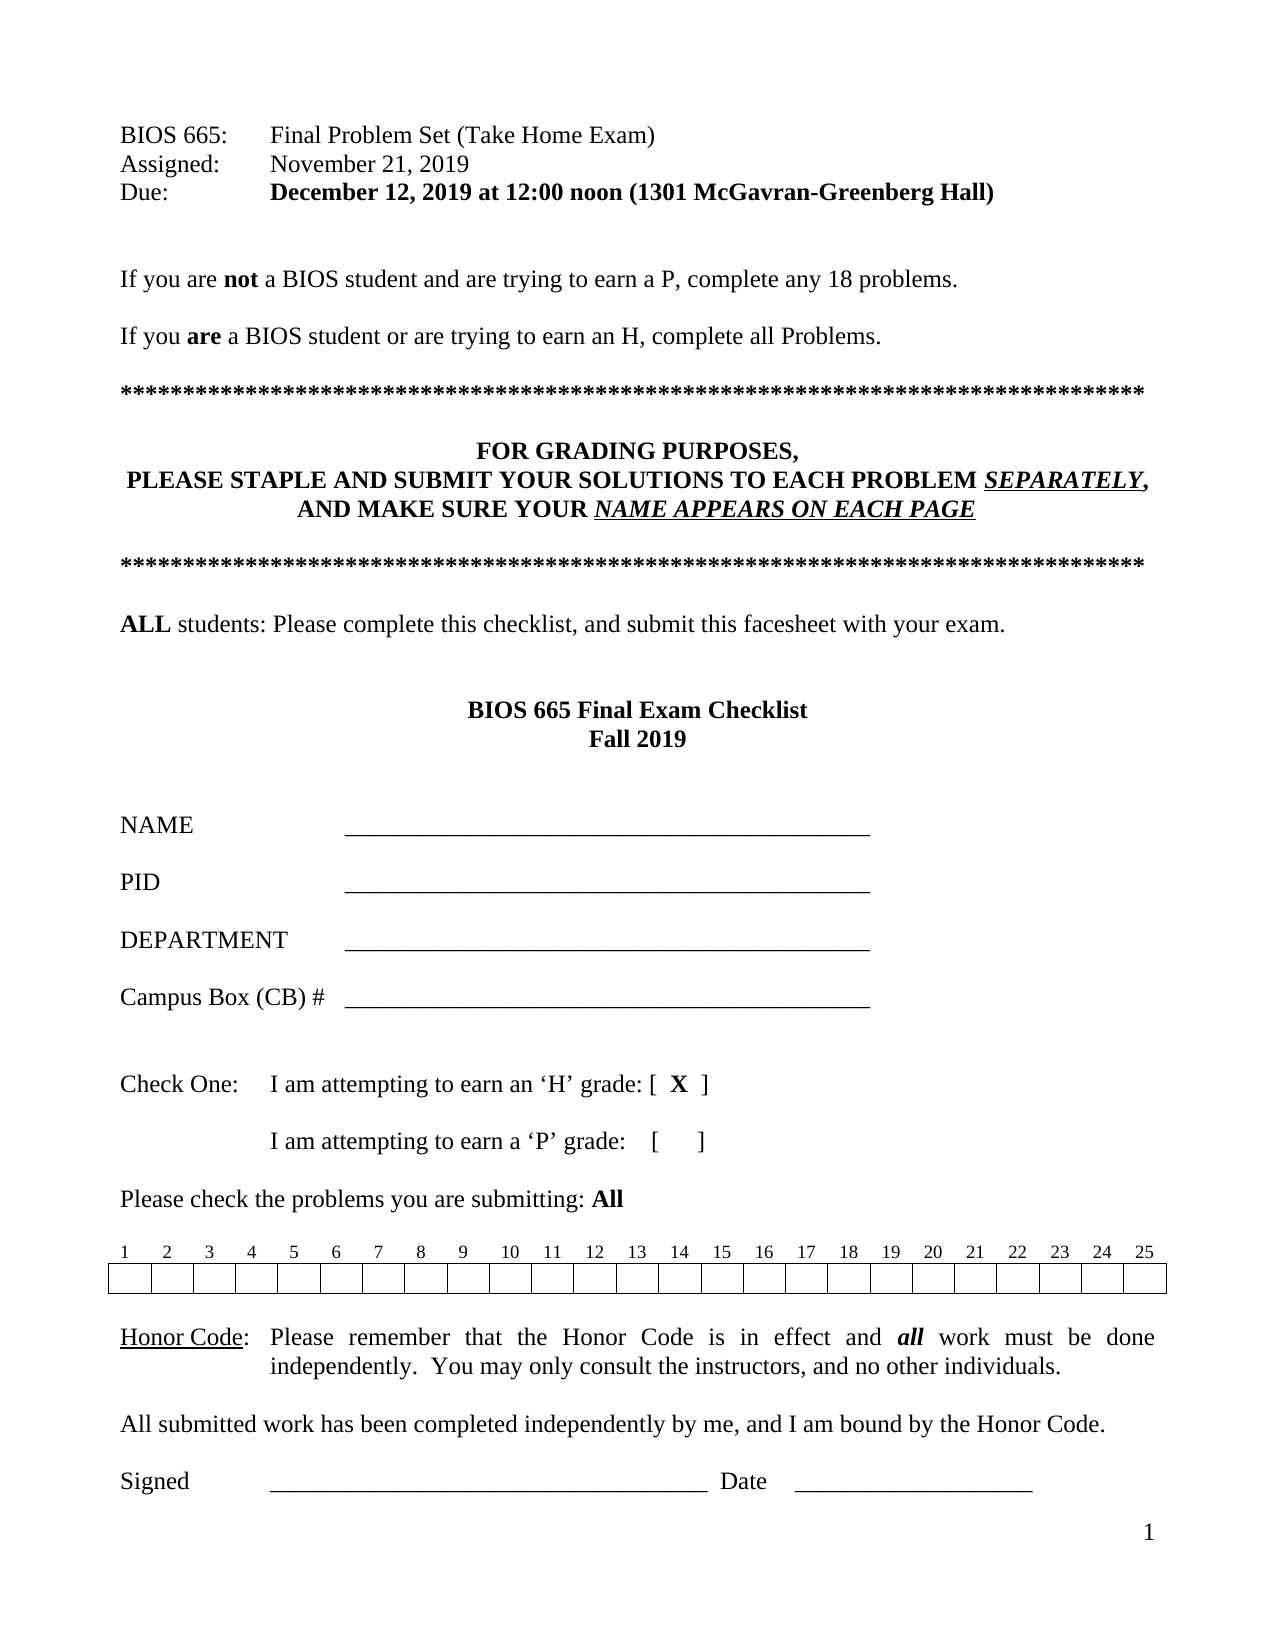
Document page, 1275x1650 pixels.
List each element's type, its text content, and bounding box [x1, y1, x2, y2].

table_header 5 [278, 1241, 320, 1263]
table_cell [744, 1264, 785, 1293]
table_header 11 [532, 1241, 574, 1263]
table_cell [659, 1264, 701, 1293]
text AND MAKE SURE YOUR NAME APPEARS ON EACH PAGE [120, 494, 1155, 522]
table_cell [278, 1264, 320, 1293]
table_header 17 [786, 1241, 828, 1263]
table_header 22 [997, 1241, 1039, 1263]
table_header 23 [1039, 1241, 1081, 1263]
table_header 2 [151, 1241, 193, 1263]
table_header 20 [912, 1241, 954, 1263]
table_header 10 [489, 1241, 532, 1263]
table_header 21 [955, 1241, 997, 1263]
table_header 6 [320, 1241, 362, 1263]
table_cell [574, 1264, 616, 1293]
text Check One: I am attempting to earn an ‘H’ grade: [ X ] [120, 1069, 1155, 1097]
table_cell [913, 1264, 954, 1293]
table_header 13 [616, 1241, 659, 1263]
table_cell [1082, 1264, 1123, 1293]
text Honor Code: Please remember that the Honor Code is in effect and all work must be done independently. You may only consult the instructors, and no other individuals. [120, 1322, 1155, 1380]
text All submitted work has been completed independently by me, and I am bound by the Honor Code. [120, 1409, 1155, 1437]
table_cell [109, 1264, 151, 1293]
text ********************************************************************************** [120, 551, 1155, 580]
table_header 15 [701, 1241, 743, 1263]
table_header 18 [828, 1241, 870, 1263]
table_cell [363, 1264, 404, 1293]
text Campus Box (CB) # __________________________________________ [120, 982, 1155, 1011]
table_cell [490, 1264, 531, 1293]
table_cell [1040, 1264, 1081, 1293]
table_header 14 [659, 1241, 701, 1263]
table_cell [786, 1264, 827, 1293]
text ********************************************************************************** [120, 379, 1155, 407]
table_header 24 [1081, 1241, 1124, 1263]
text Assigned: November 21, 2019 [120, 149, 1155, 177]
table_header 25 [1124, 1241, 1166, 1263]
text If you are a BIOS student or are trying to earn an H, complete all Problems. [120, 321, 1155, 350]
table_cell [236, 1264, 277, 1293]
table_header 19 [870, 1241, 912, 1263]
table_cell [617, 1264, 658, 1293]
table_header 9 [447, 1241, 489, 1263]
table_cell [828, 1264, 870, 1293]
table_header 16 [743, 1241, 786, 1263]
text Signed ___________________________________ Date ___________________ [120, 1466, 1155, 1495]
text PID __________________________________________ [120, 867, 1155, 896]
text I am attempting to earn a ‘P’ grade: [ ] [120, 1126, 1155, 1155]
text ALL students: Please complete this checklist, and submit this facesheet with your exam. [120, 609, 1155, 637]
text Please check the problems you are submitting: All [120, 1184, 1155, 1212]
table_header 1 [109, 1241, 151, 1263]
text PLEASE STAPLE AND SUBMIT YOUR SOLUTIONS TO EACH PROBLEM SEPARATELY, [120, 465, 1155, 494]
table_header 12 [574, 1241, 616, 1263]
table_cell [702, 1264, 743, 1293]
table_cell [1124, 1264, 1166, 1293]
table_cell [955, 1264, 996, 1293]
table_cell [321, 1264, 362, 1293]
table_cell [448, 1264, 489, 1293]
table_header 7 [363, 1241, 405, 1263]
text Fall 2019 [120, 724, 1155, 752]
text BIOS 665 Final Exam Checklist [120, 695, 1155, 724]
text Due: December 12, 2019 at 12:00 noon (1301 McGavran-Greenberg Hall) [120, 177, 1155, 206]
table_header 4 [236, 1241, 278, 1263]
text If you are not a BIOS student and are trying to earn a P, complete any 18 problems. [120, 264, 1155, 292]
table_cell [405, 1264, 447, 1293]
table_header 8 [405, 1241, 447, 1263]
table_cell [152, 1264, 193, 1293]
text DEPARTMENT __________________________________________ [120, 925, 1155, 954]
text FOR GRADING PURPOSES, [120, 436, 1155, 465]
table_cell [997, 1264, 1039, 1293]
table_cell [194, 1264, 235, 1293]
text NAME __________________________________________ [120, 810, 1155, 839]
table_header 3 [193, 1241, 236, 1263]
table_cell [871, 1264, 912, 1293]
text BIOS 665: Final Problem Set (Take Home Exam) [120, 120, 1155, 149]
table_cell [532, 1264, 573, 1293]
